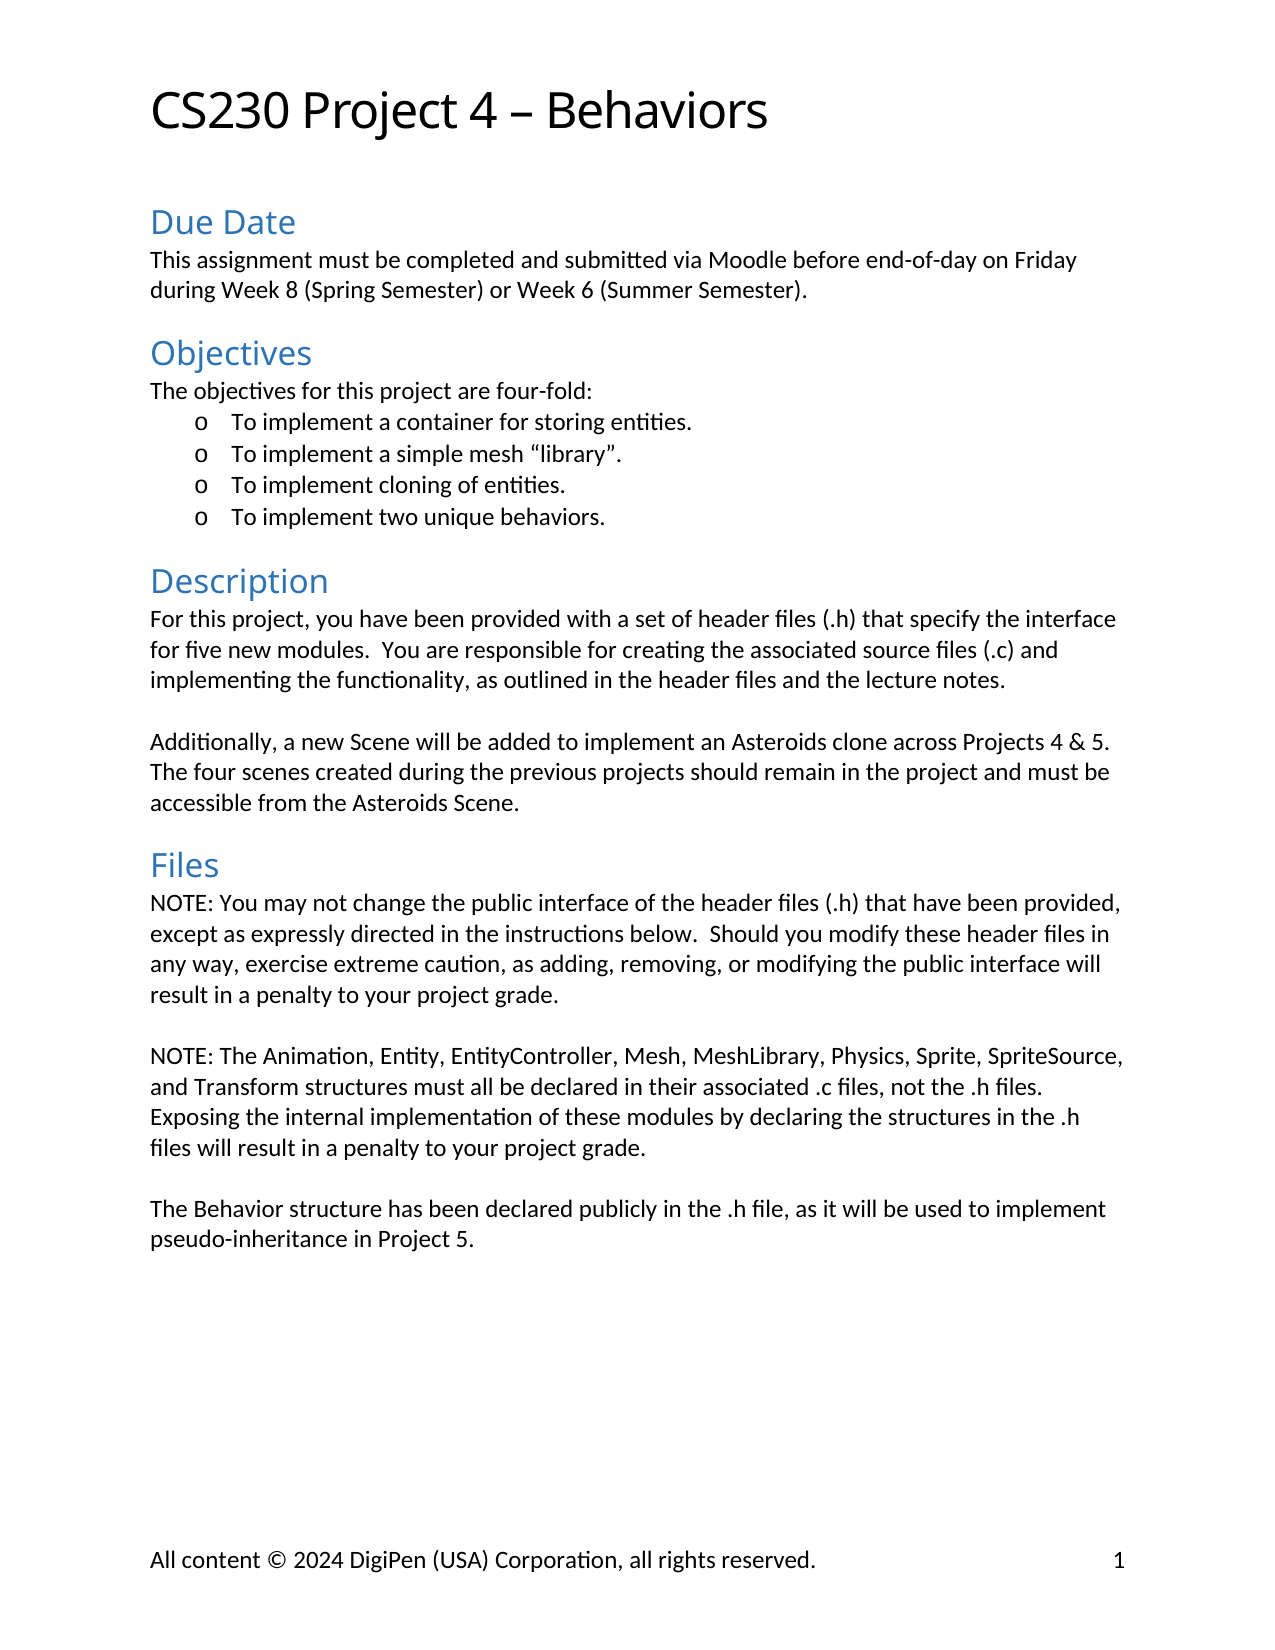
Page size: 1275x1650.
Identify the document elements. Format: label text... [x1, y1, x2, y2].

text The objectives for this project are four-fold: [150, 376, 1125, 406]
subtitle Files [150, 842, 1125, 888]
text NOTE: You may not change the public interface of the header files (.h) that have been provided, except as expressly directed in the instructions below. Should you modify these header files in any way, exercise extreme caution, as adding, removing, or modifying the public interface will result in a penalty to your project grade. [150, 888, 1125, 1010]
text Additionally, a new Scene will be added to implement an Asteroids clone across Projects 4 & 5. The four scenes created during the previous projects should remain in the project and must be accessible from the Asteroids Scene. [150, 726, 1125, 817]
subtitle Objectives [150, 330, 1125, 376]
list To implement two unique behaviors. [194, 501, 1125, 533]
text This assignment must be completed and submitted via Moodle before end-of-day on Friday during Week 8 (Spring Semester) or Week 6 (Summer Semester). [150, 244, 1125, 305]
text NOTE: The Animation, Entity, EntityController, Mesh, MeshLibrary, Physics, Sprite, SpriteSource, and Transform structures must all be declared in their associated .c files, not the .h files. Exposing the internal implementation of these modules by declaring the structures in the .h files will result in a penalty to your project grade. [150, 1040, 1125, 1162]
list To implement a simple mesh “library”. [194, 438, 1125, 469]
list To implement cloning of entities. [194, 469, 1125, 501]
subtitle Description [150, 558, 1125, 603]
text For this project, you have been provided with a set of header files (.h) that specify the interface for five new modules. You are responsible for creating the associated source files (.c) and implementing the functionality, as outlined in the header files and the lecture notes. [150, 603, 1125, 695]
text The Behavior structure has been declared publicly in the .h file, as it will be used to implement pseudo-inheritance in Project 5. [150, 1193, 1125, 1254]
subtitle Due Date [150, 199, 1125, 244]
list To implement a container for storing entities. [194, 406, 1125, 438]
